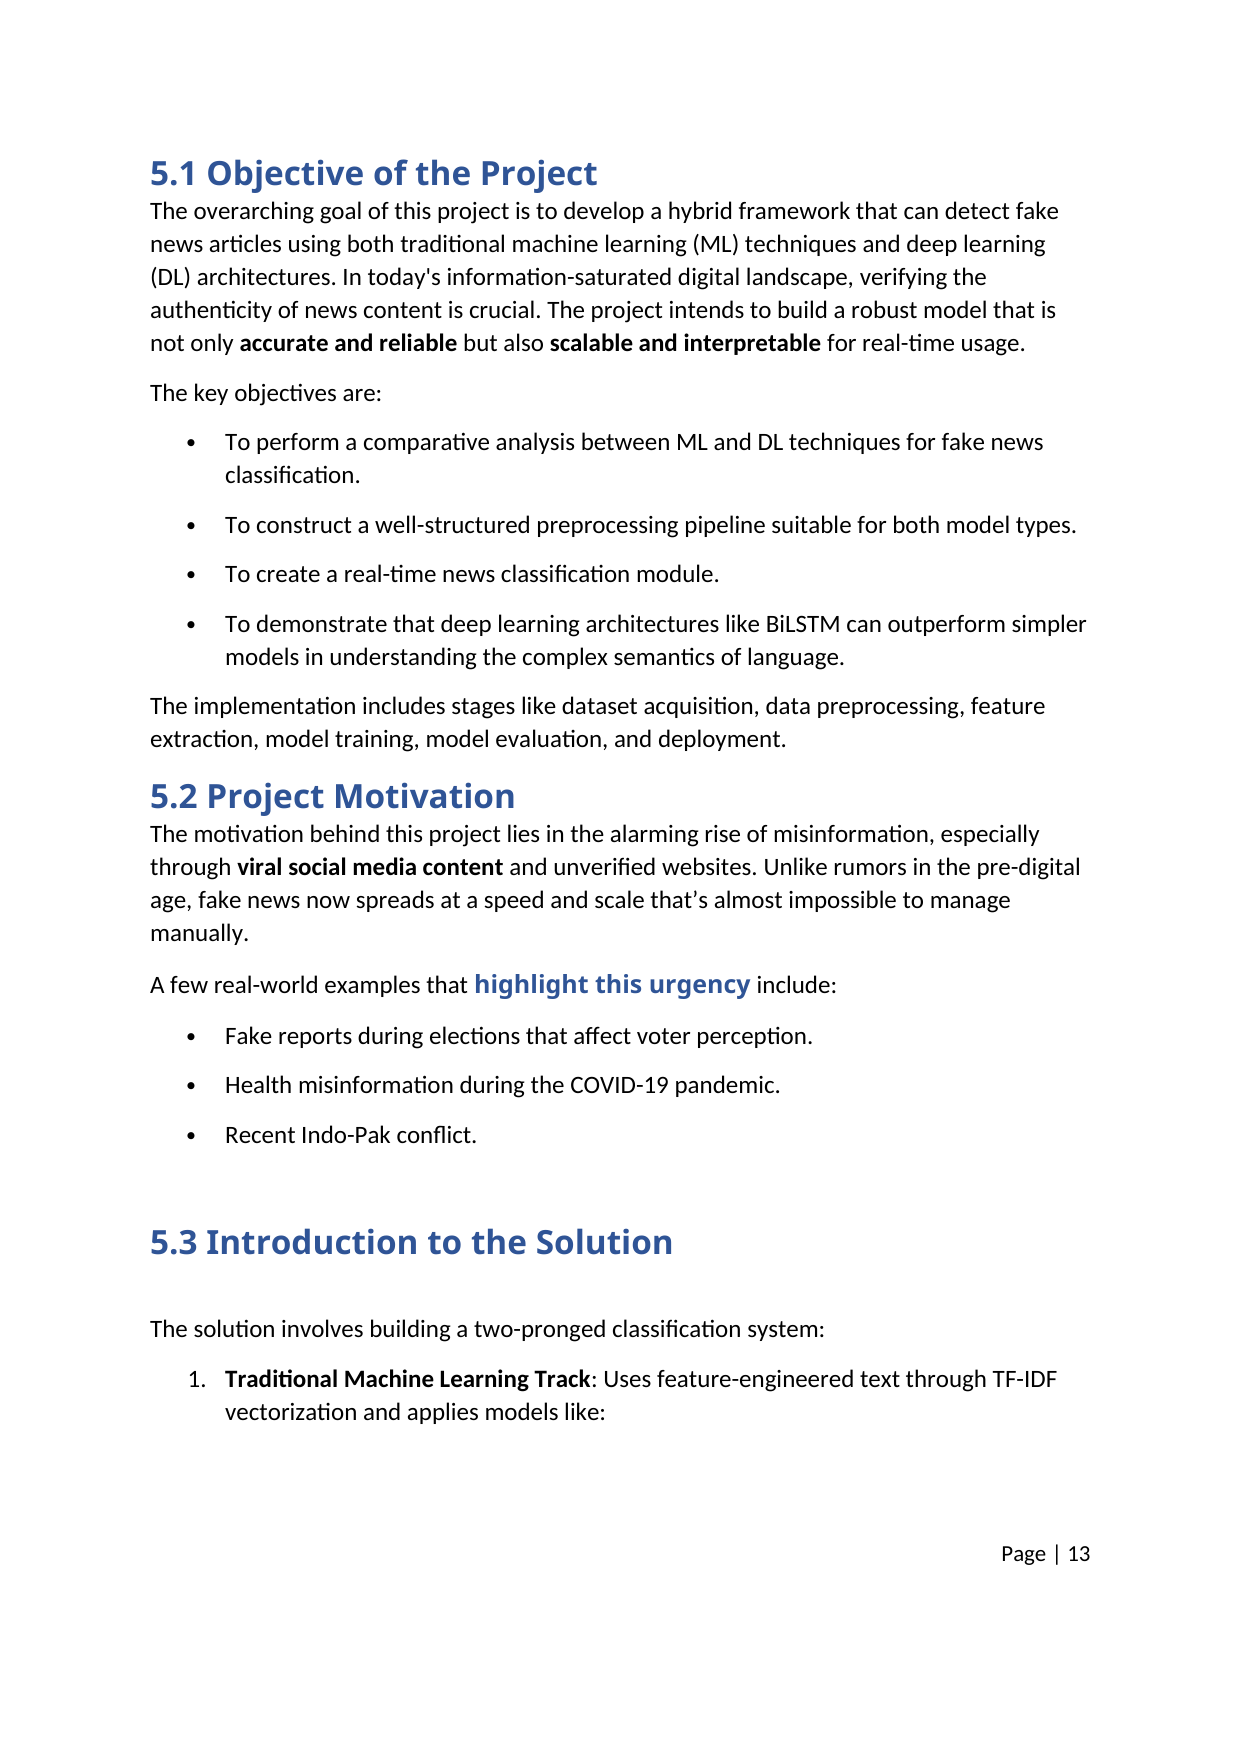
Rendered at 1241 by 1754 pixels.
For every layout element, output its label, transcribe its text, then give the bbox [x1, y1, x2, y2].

list Recent Indo-Pak conflict. [187, 1119, 1090, 1150]
list Health misinformation during the COVID-19 pandemic. [187, 1070, 1090, 1100]
list To demonstrate that deep learning architectures like BiLSTM can outperform simpler models in understanding the complex semantics of language. [187, 608, 1090, 671]
list To perform a comparative analysis between ML and DL techniques for fake news classification. [187, 426, 1090, 490]
text The overarching goal of this project is to develop a hybrid framework that can detect fake news articles using both traditional machine learning (ML) techniques and deep learning (DL) architectures. In today's information-saturated digital landscape, verifying the authenticity of news content is crucial. The project intends to build a robust model that is not only accurate and reliable but also scalable and interpretable for real-time usage. [150, 195, 1090, 358]
list Fake reports during elections that affect voter perception. [187, 1020, 1090, 1051]
text The motivation behind this project lies in the alarming rise of misinformation, especially through viral social media content and unverified websites. Unlike rumors in the pre-digital age, fake news now spreads at a speed and scale that’s almost impossible to manage manually. [150, 818, 1090, 948]
list To construct a well-structured preprocessing pipeline suitable for both model types. [187, 509, 1090, 539]
list Traditional Machine Learning Track: Uses feature-engineered text through TF-IDF vectorization and applies models like: [187, 1363, 1090, 1426]
subtitle 5.2 Project Motivation [150, 773, 1090, 818]
list To create a real-time news classification module. [187, 558, 1090, 589]
subtitle 5.3 Introduction to the Solution [150, 1218, 1090, 1264]
text A few real-world examples that highlight this urgency include: [150, 967, 1090, 1001]
text The solution involves building a two-pronged classification system: [150, 1313, 1090, 1344]
subtitle 5.1 Objective of the Project [150, 150, 1090, 195]
text The implementation includes stages like dataset acquisition, data preprocessing, feature extraction, model training, model evaluation, and deployment. [150, 690, 1090, 754]
text The key objectives are: [150, 377, 1090, 407]
